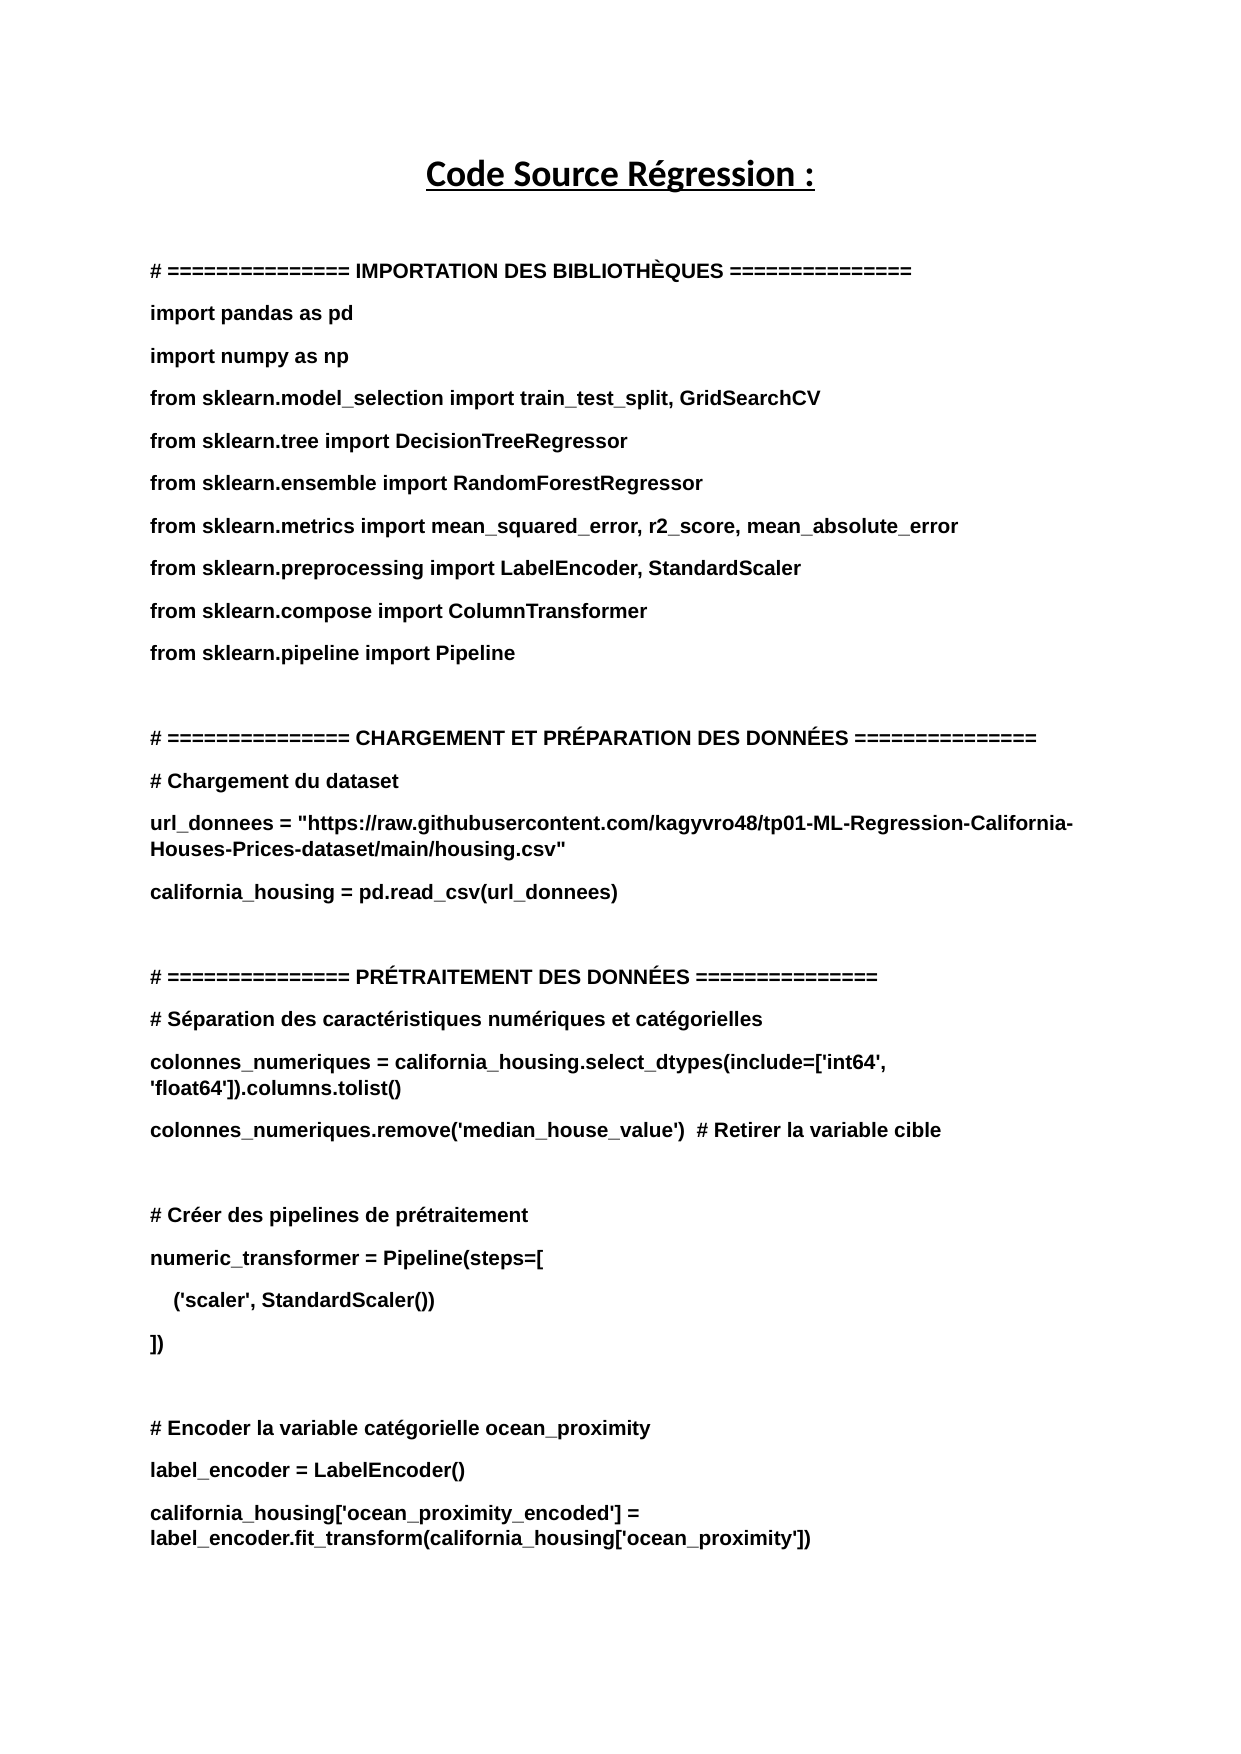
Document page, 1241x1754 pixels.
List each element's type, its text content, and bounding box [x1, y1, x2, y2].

text from sklearn.preprocessing import LabelEncoder, StandardScaler [150, 556, 1090, 580]
text from sklearn.ensemble import RandomForestRegressor [150, 471, 1090, 495]
text ]) [150, 1330, 1090, 1354]
text colonnes_numeriques = california_housing.select_dtypes(include=['int64', 'float64']).columns.tolist() [150, 1049, 1090, 1099]
text # Séparation des caractéristiques numériques et catégorielles [150, 1007, 1090, 1031]
text from sklearn.model_selection import train_test_split, GridSearchCV [150, 386, 1090, 410]
text from sklearn.tree import DecisionTreeRegressor [150, 429, 1090, 453]
text # =============== CHARGEMENT ET PRÉPARATION DES DONNÉES =============== [150, 726, 1090, 750]
text url_donnees = "https://raw.githubusercontent.com/kagyvro48/tp01-ML-Regression-California-Houses-Prices-dataset/main/housing.csv" [150, 811, 1090, 861]
text numeric_transformer = Pipeline(steps=[ [150, 1245, 1090, 1269]
text Code Source Régression : [150, 150, 1090, 196]
text import pandas as pd [150, 301, 1090, 325]
text colonnes_numeriques.remove('median_house_value') # Retirer la variable cible [150, 1118, 1090, 1142]
text # Encoder la variable catégorielle ocean_proximity [150, 1415, 1090, 1439]
text from sklearn.compose import ColumnTransformer [150, 599, 1090, 623]
text import numpy as np [150, 344, 1090, 368]
text # Créer des pipelines de prétraitement [150, 1203, 1090, 1227]
text from sklearn.metrics import mean_squared_error, r2_score, mean_absolute_error [150, 514, 1090, 538]
text california_housing = pd.read_csv(url_donnees) [150, 879, 1090, 903]
text california_housing['ocean_proximity_encoded'] = label_encoder.fit_transform(california_housing['ocean_proximity']) [150, 1500, 1090, 1550]
text label_encoder = LabelEncoder() [150, 1458, 1090, 1482]
text from sklearn.pipeline import Pipeline [150, 641, 1090, 665]
text # =============== PRÉTRAITEMENT DES DONNÉES =============== [150, 964, 1090, 988]
text # =============== IMPORTATION DES BIBLIOTHÈQUES =============== [150, 259, 1090, 283]
text # Chargement du dataset [150, 769, 1090, 793]
text ('scaler', StandardScaler()) [150, 1288, 1090, 1312]
